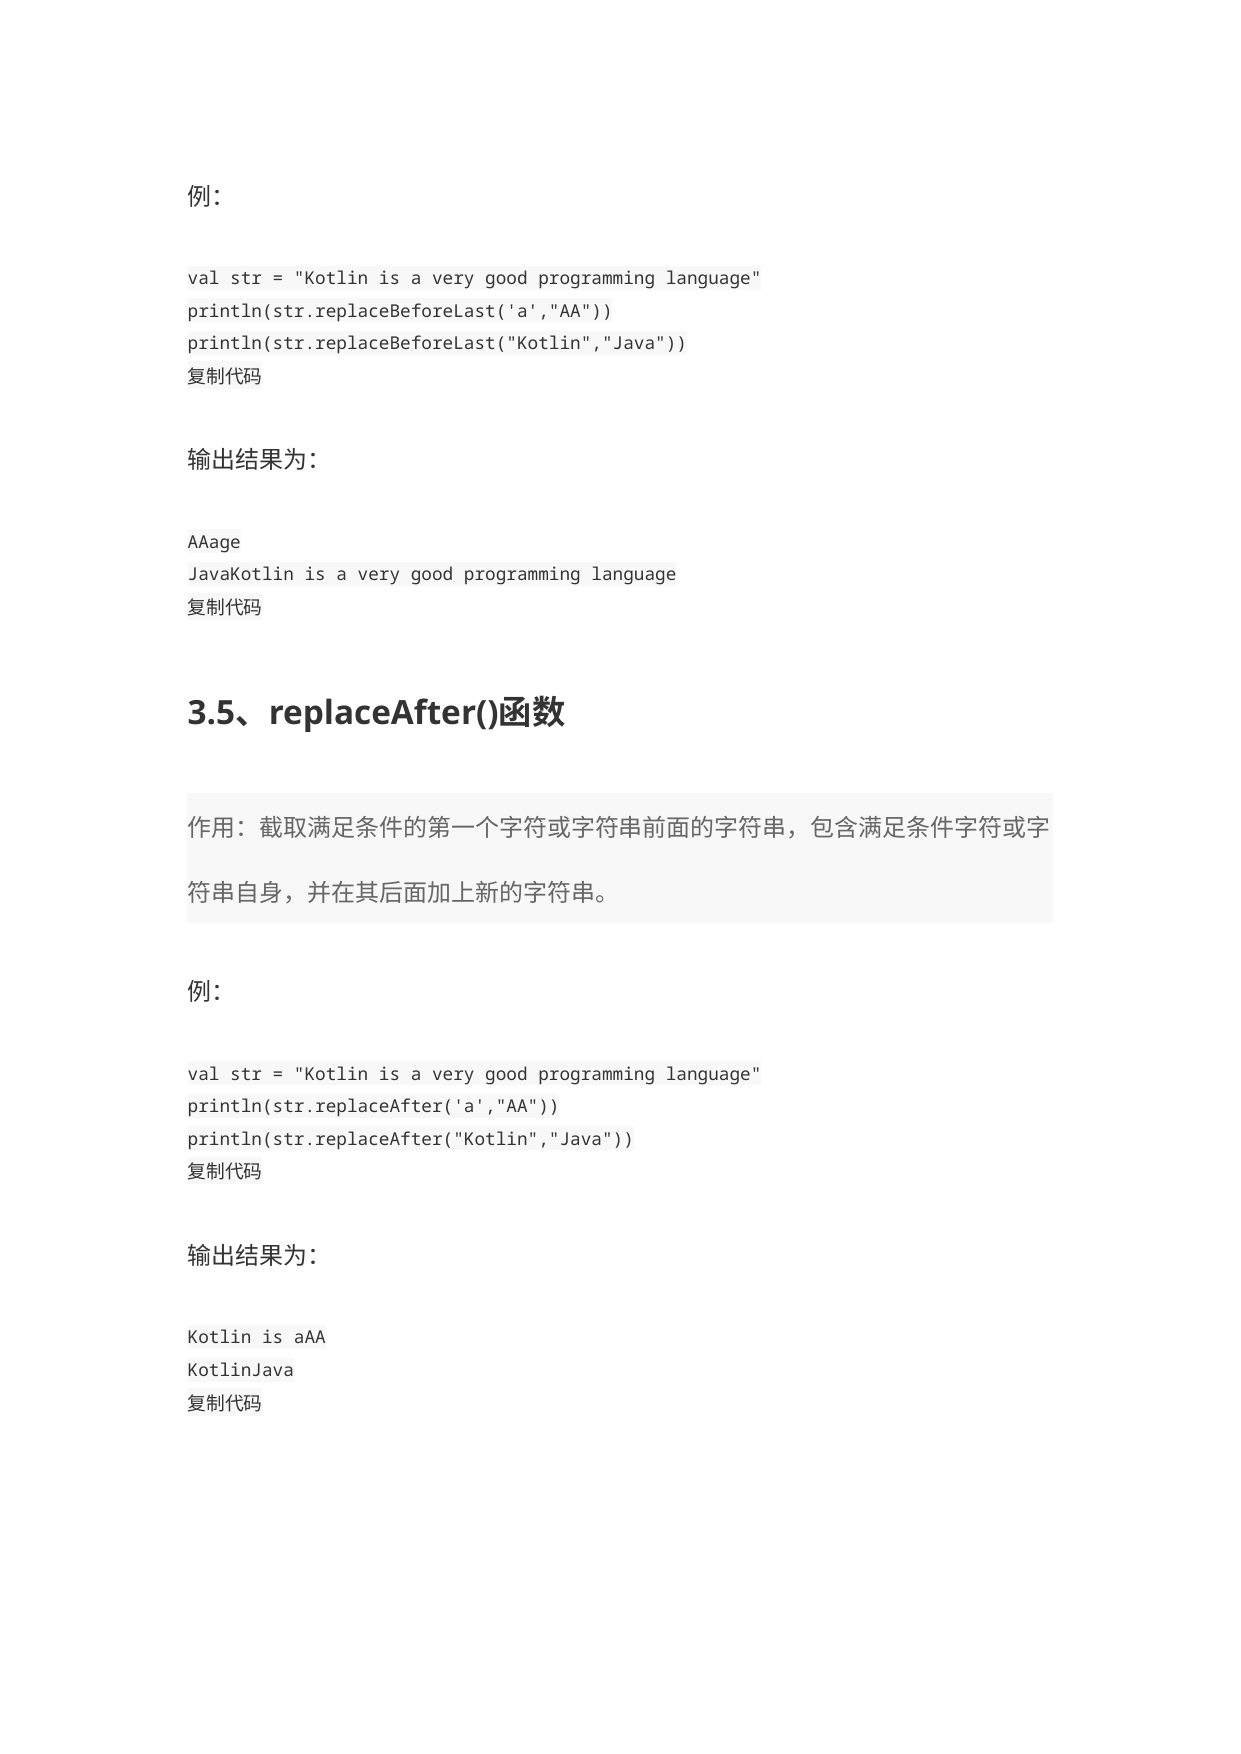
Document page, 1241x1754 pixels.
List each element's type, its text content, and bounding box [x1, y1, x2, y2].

text JavaKotlin is a very good programming language [187, 558, 1053, 590]
text KotlinJava [187, 1353, 1053, 1386]
text 例： [187, 958, 1053, 1023]
text println(str.replaceAfter("Kotlin","Java")) [187, 1122, 1053, 1154]
text println(str.replaceAfter('a',"AA")) [187, 1089, 1053, 1122]
text println(str.replaceBeforeLast("Kotlin","Java")) [187, 326, 1053, 359]
text val str = "Kotlin is a very good programming language" [187, 261, 1053, 294]
text 输出结果为： [187, 1221, 1053, 1286]
subtitle 3.5、replaceAfter()函数 [187, 677, 1053, 742]
text val str = "Kotlin is a very good programming language" [187, 1057, 1053, 1089]
text 复制代码 [187, 1154, 1053, 1187]
text 例： [187, 162, 1053, 227]
text Kotlin is aAA [187, 1321, 1053, 1353]
text 输出结果为： [187, 426, 1053, 491]
text 复制代码 [187, 359, 1053, 391]
text 复制代码 [187, 1386, 1053, 1418]
text AAage [187, 525, 1053, 558]
text println(str.replaceBeforeLast('a',"AA")) [187, 294, 1053, 326]
text 作用：截取满足条件的第一个字符或字符串前面的字符串，包含满足条件字符或字符串自身，并在其后面加上新的字符串。 [187, 793, 1053, 923]
text 复制代码 [187, 590, 1053, 623]
